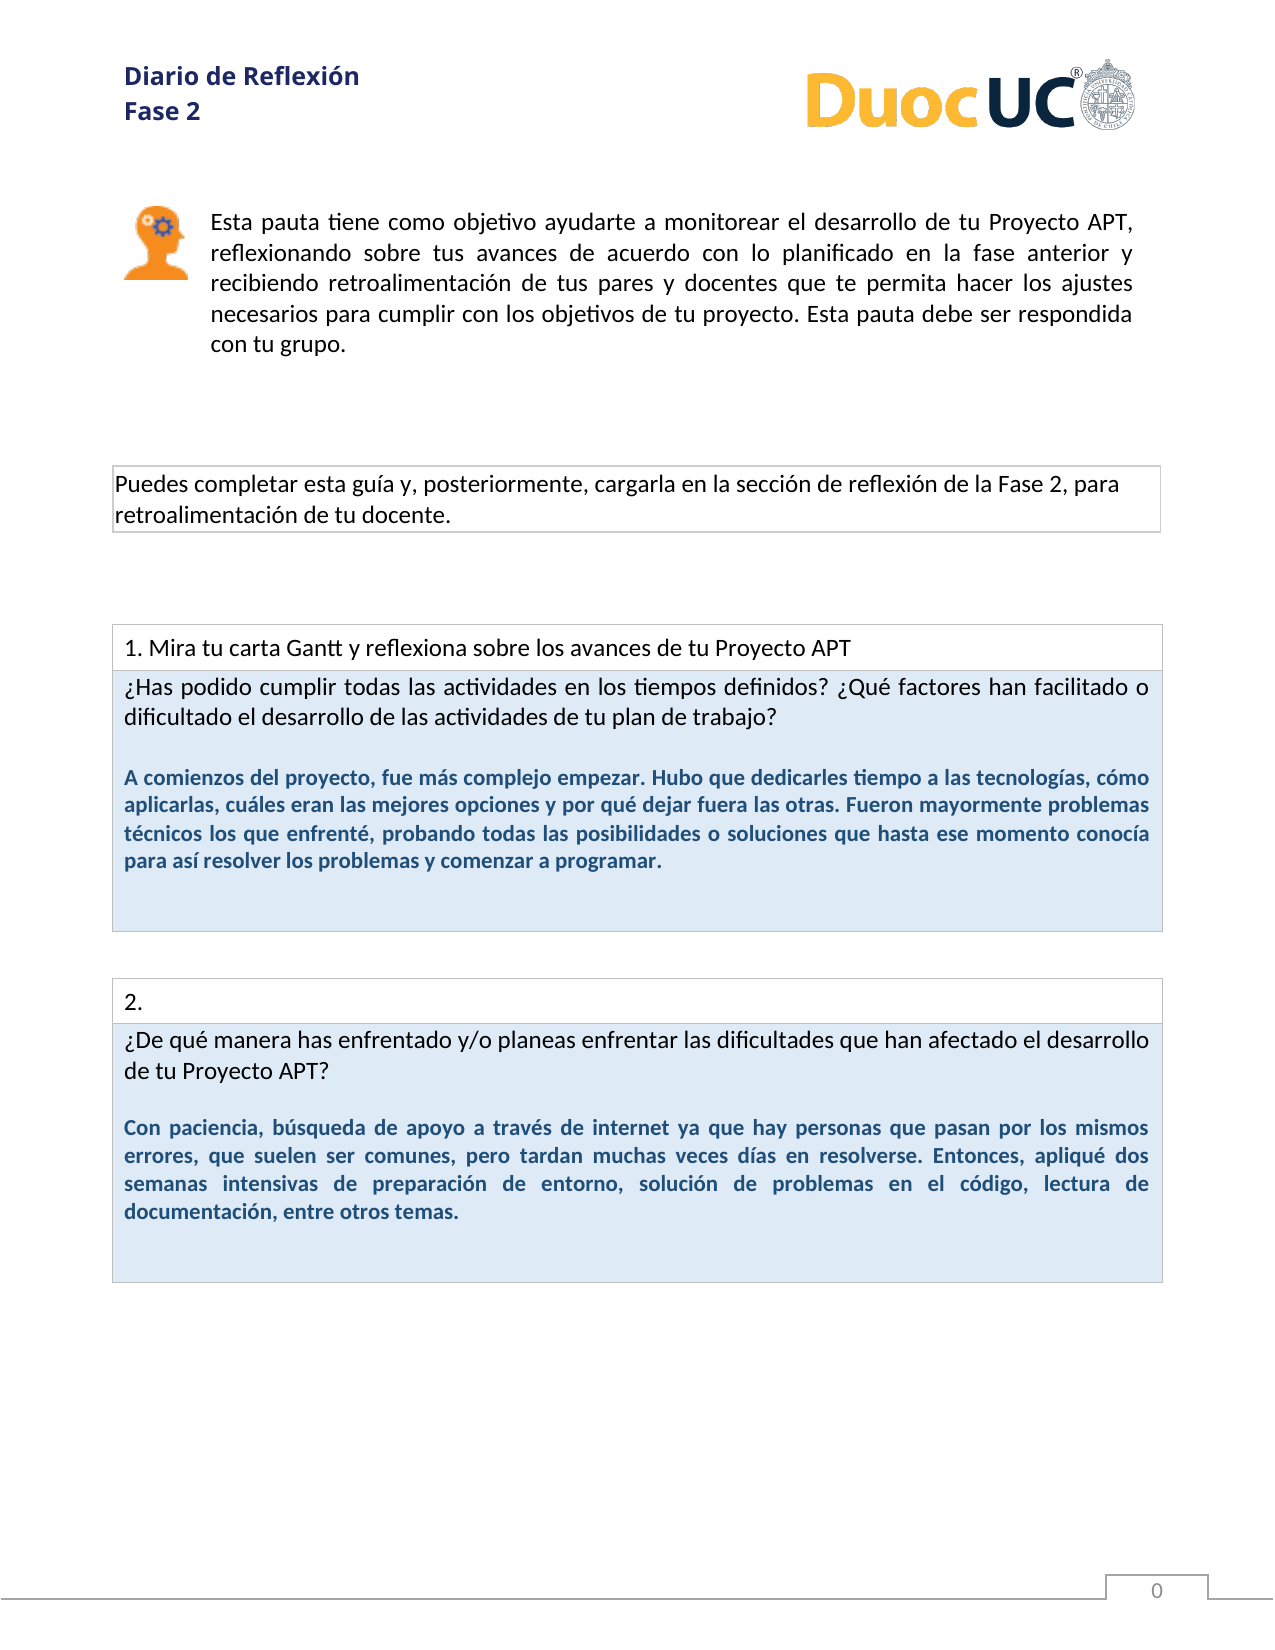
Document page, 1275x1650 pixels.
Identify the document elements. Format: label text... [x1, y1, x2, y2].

table_cell ¿Has podido cumplir todas las actividades en los tiempos definidos? ¿Qué factores han facilitado o dificultado el desarrollo de las actividades de tu plan de trabajo? A comienzos del proyecto, fue más complejo empezar. Hubo que dedicarles tiempo a las tecnologías, cómo aplicarlas, cuáles eran las mejores opciones y por qué dejar fuera las otras. Fueron mayormente problemas técnicos los que enfrenté, probando todas las posibilidades o soluciones que hasta ese momento conocía para así resolver los problemas y comenzar a programar. [113, 671, 1162, 931]
table_header 2. [113, 979, 1162, 1023]
table_header Puedes completar esta guía y, posteriormente, cargarla en la sección de reflexión de la Fase 2, para retroalimentación de tu docente. [114, 467, 1160, 531]
picture [807, 59, 1135, 130]
table_cell ¿De qué manera has enfrentado y/o planeas enfrentar las dificultades que han afectado el desarrollo de tu Proyecto APT? Con paciencia, búsqueda de apoyo a través de internet ya que hay personas que pasan por los mismos errores, que suelen ser comunes, pero tardan muchas veces días en resolverse. Entonces, apliqué dos semanas intensivas de preparación de entorno, solución de problemas en el código, lectura de documentación, entre otros temas. [113, 1024, 1162, 1282]
table_header 1. Mira tu carta Gantt y reflexiona sobre los avances de tu Proyecto APT [113, 625, 1162, 670]
table_header Esta pauta tiene como objetivo ayudarte a monitorear el desarrollo de tu Proyecto APT, reflexionando sobre tus avances de acuerdo con lo planificado en la fase anterior y recibiendo retroalimentación de tus pares y docentes que te permita hacer los ajustes necesarios para cumplir con los objetivos de tu proyecto. Esta pauta debe ser respondida con tu grupo. [199, 207, 1146, 435]
table_header [112, 207, 199, 435]
